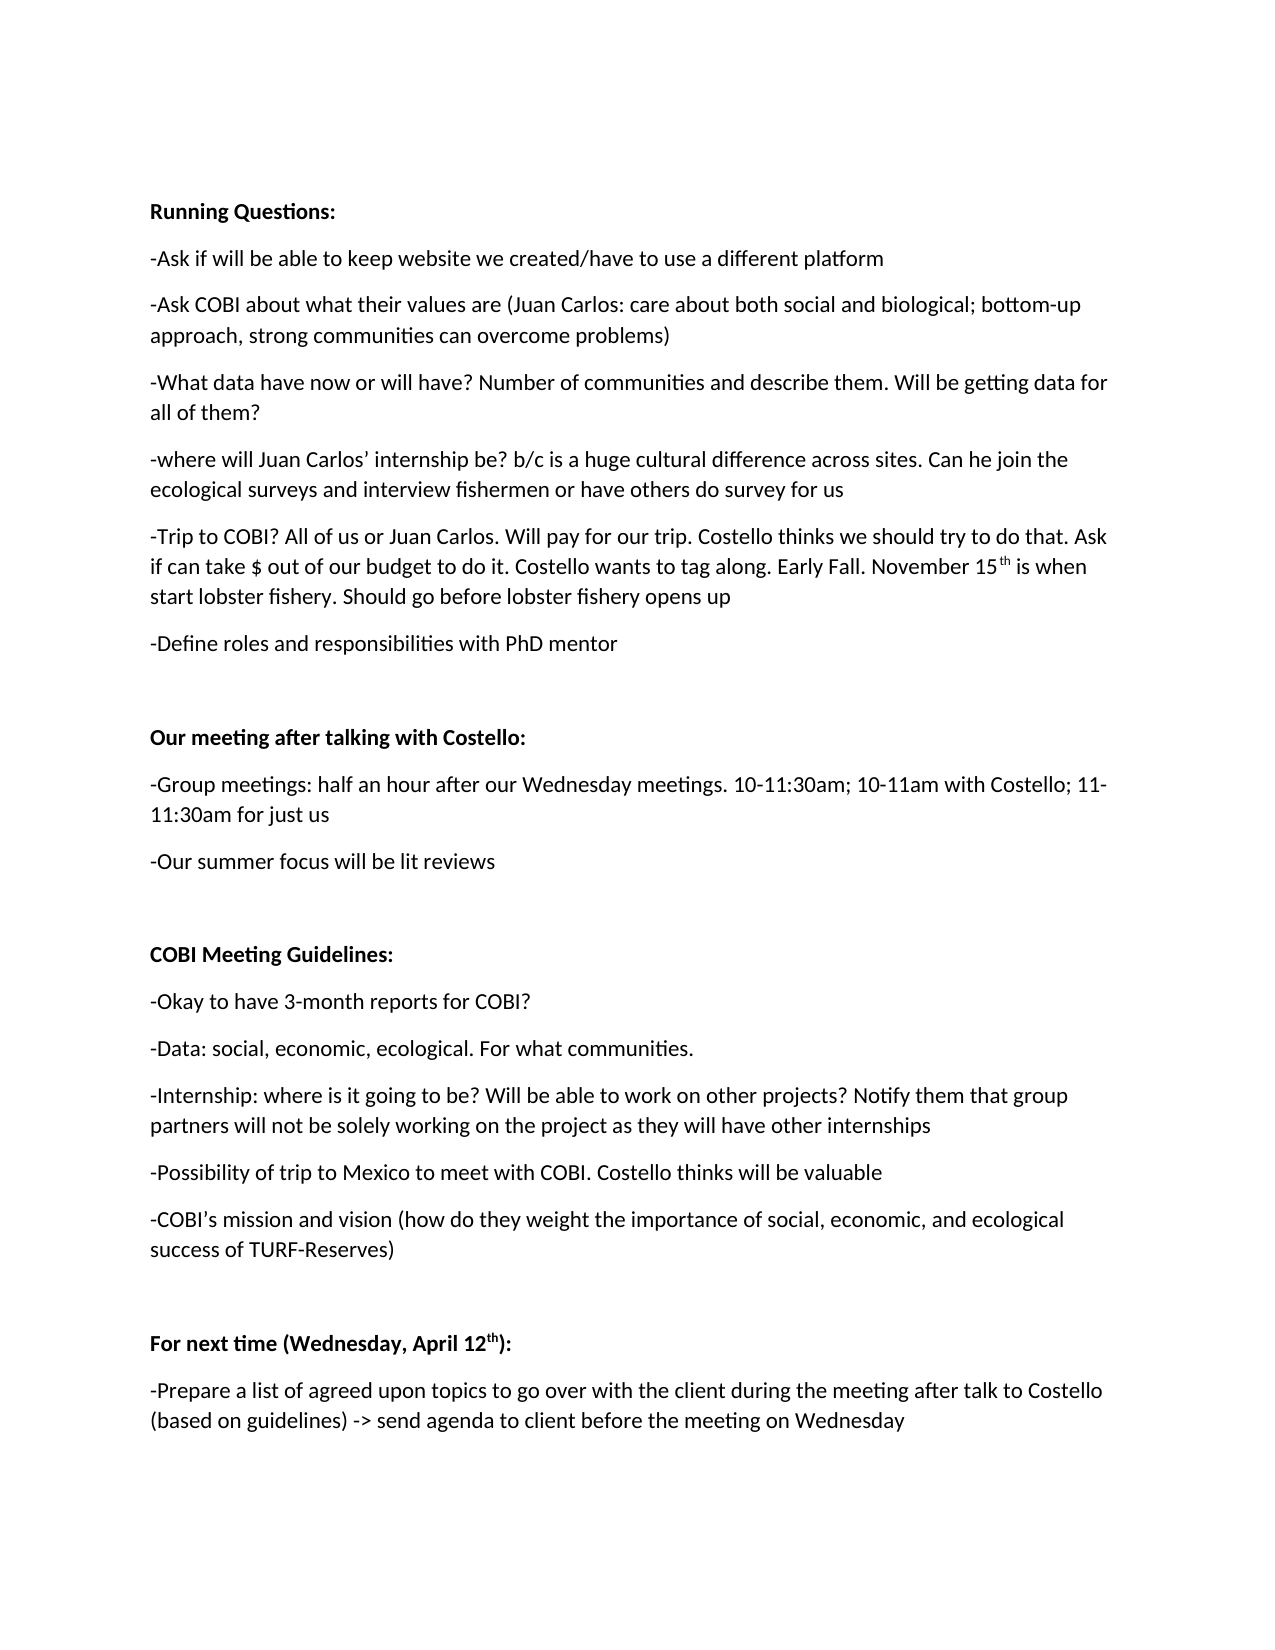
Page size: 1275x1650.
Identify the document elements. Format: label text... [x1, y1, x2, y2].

text -where will Juan Carlos’ internship be? b/c is a huge cultural difference across sites. Can he join the ecological surveys and interview fishermen or have others do survey for us [150, 445, 1125, 503]
text -Ask if will be able to keep website we created/have to use a different platform [150, 244, 1125, 272]
text -COBI’s mission and vision (how do they weight the importance of social, economic, and ecological success of TURF-Reserves) [150, 1205, 1125, 1263]
text -Group meetings: half an hour after our Wednesday meetings. 10-11:30am; 10-11am with Costello; 11-11:30am for just us [150, 770, 1125, 828]
text For next time (Wednesday, April 12th): [150, 1329, 1125, 1357]
text Our meeting after talking with Costello: [150, 723, 1125, 751]
text Running Questions: [150, 197, 1125, 225]
text -Our summer focus will be lit reviews [150, 847, 1125, 875]
text -Possibility of trip to Mexico to meet with COBI. Costello thinks will be valuable [150, 1158, 1125, 1186]
text -Define roles and responsibilities with PhD mentor [150, 629, 1125, 657]
text -Internship: where is it going to be? Will be able to work on other projects? Notify them that group partners will not be solely working on the project as they will have other internships [150, 1081, 1125, 1139]
text -Okay to have 3-month reports for COBI? [150, 987, 1125, 1016]
text -Ask COBI about what their values are (Juan Carlos: care about both social and biological; bottom-up approach, strong communities can overcome problems) [150, 291, 1125, 349]
text -What data have now or will have? Number of communities and describe them. Will be getting data for all of them? [150, 368, 1125, 426]
text COBI Meeting Guidelines: [150, 941, 1125, 969]
text -Trip to COBI? All of us or Juan Carlos. Will pay for our trip. Costello thinks we should try to do that. Ask if can take $ out of our budget to do it. Costello wants to tag along. Early Fall. November 15th is when start lobster fishery. Should go before lobster fishery opens up [150, 522, 1125, 610]
text -Data: social, economic, ecological. For what communities. [150, 1034, 1125, 1062]
text -Prepare a list of agreed upon topics to go over with the client during the meeting after talk to Costello (based on guidelines) -> send agenda to client before the meeting on Wednesday [150, 1376, 1125, 1434]
